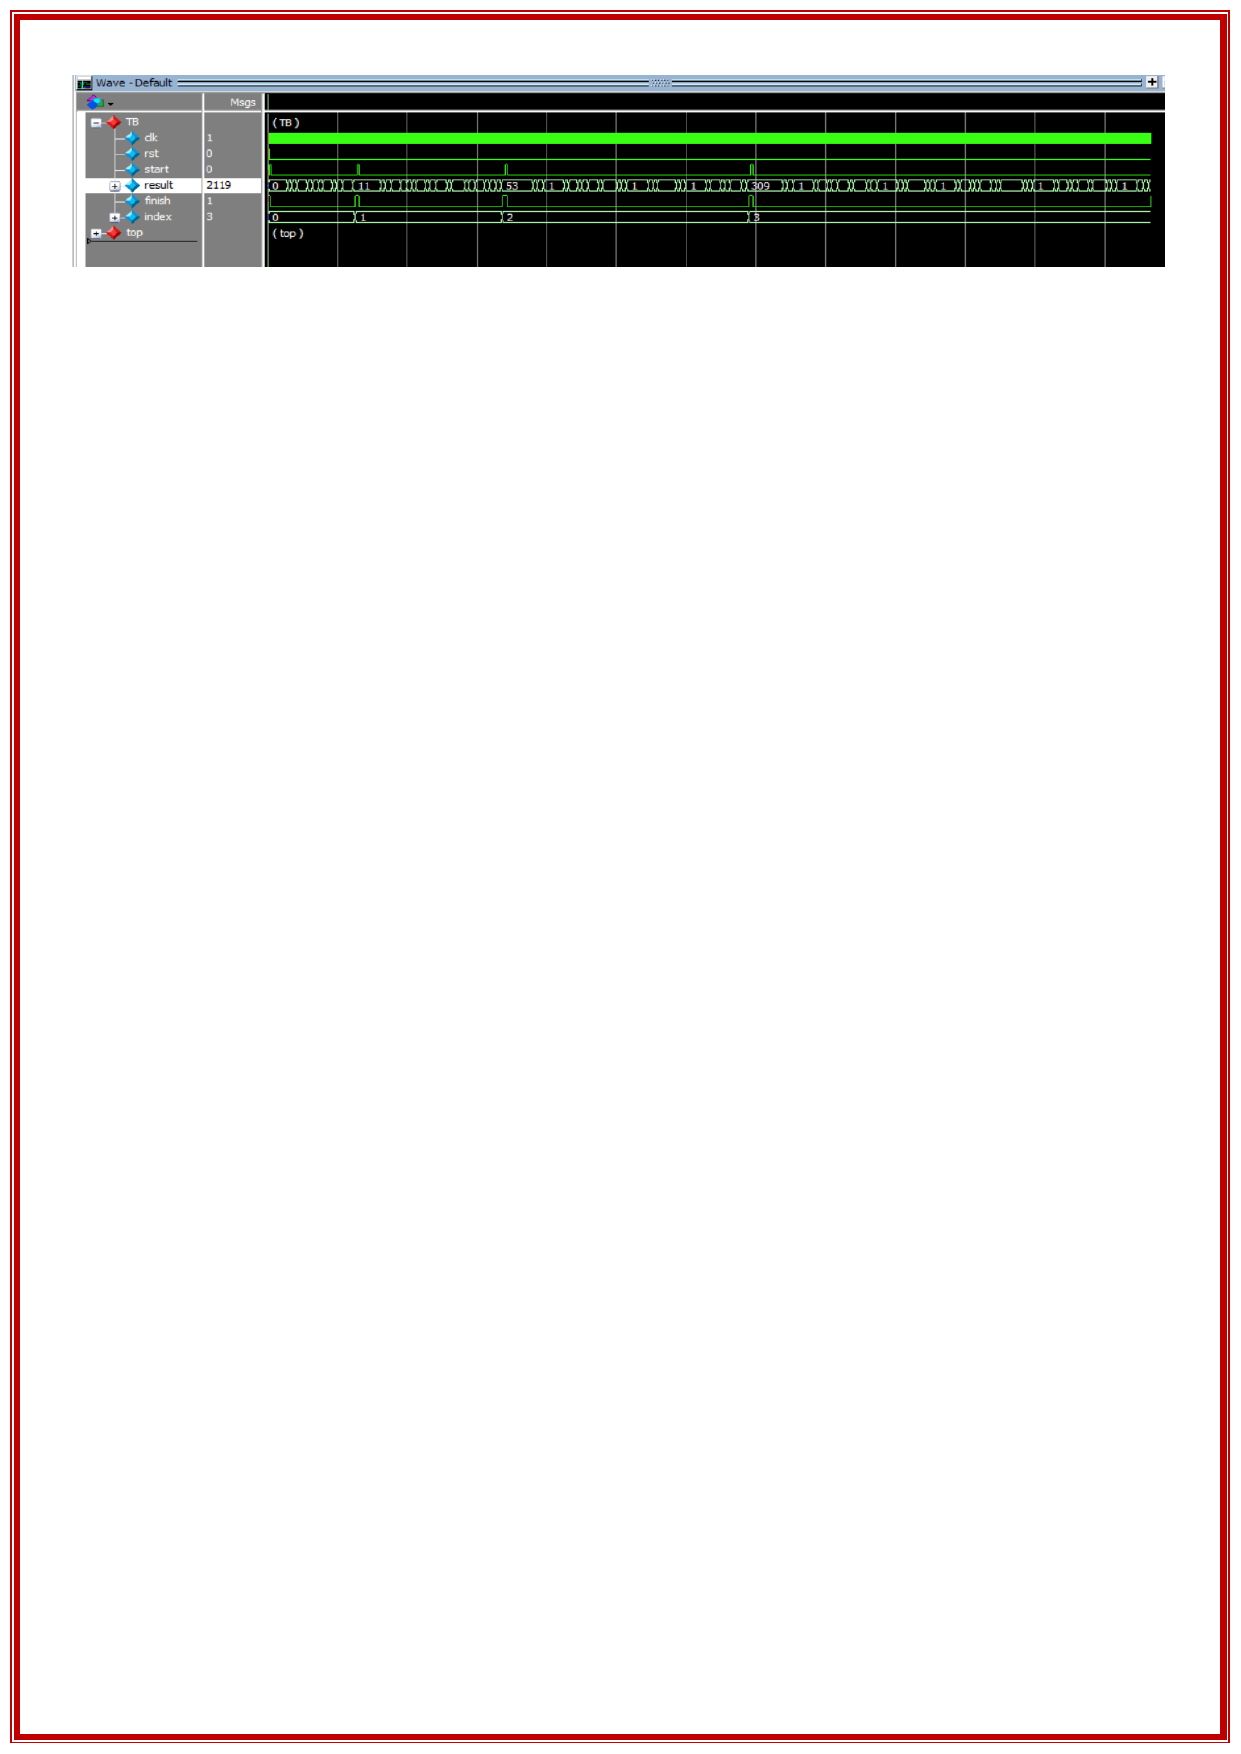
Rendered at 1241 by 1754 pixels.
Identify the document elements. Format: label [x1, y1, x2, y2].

picture [72, 75, 1165, 267]
